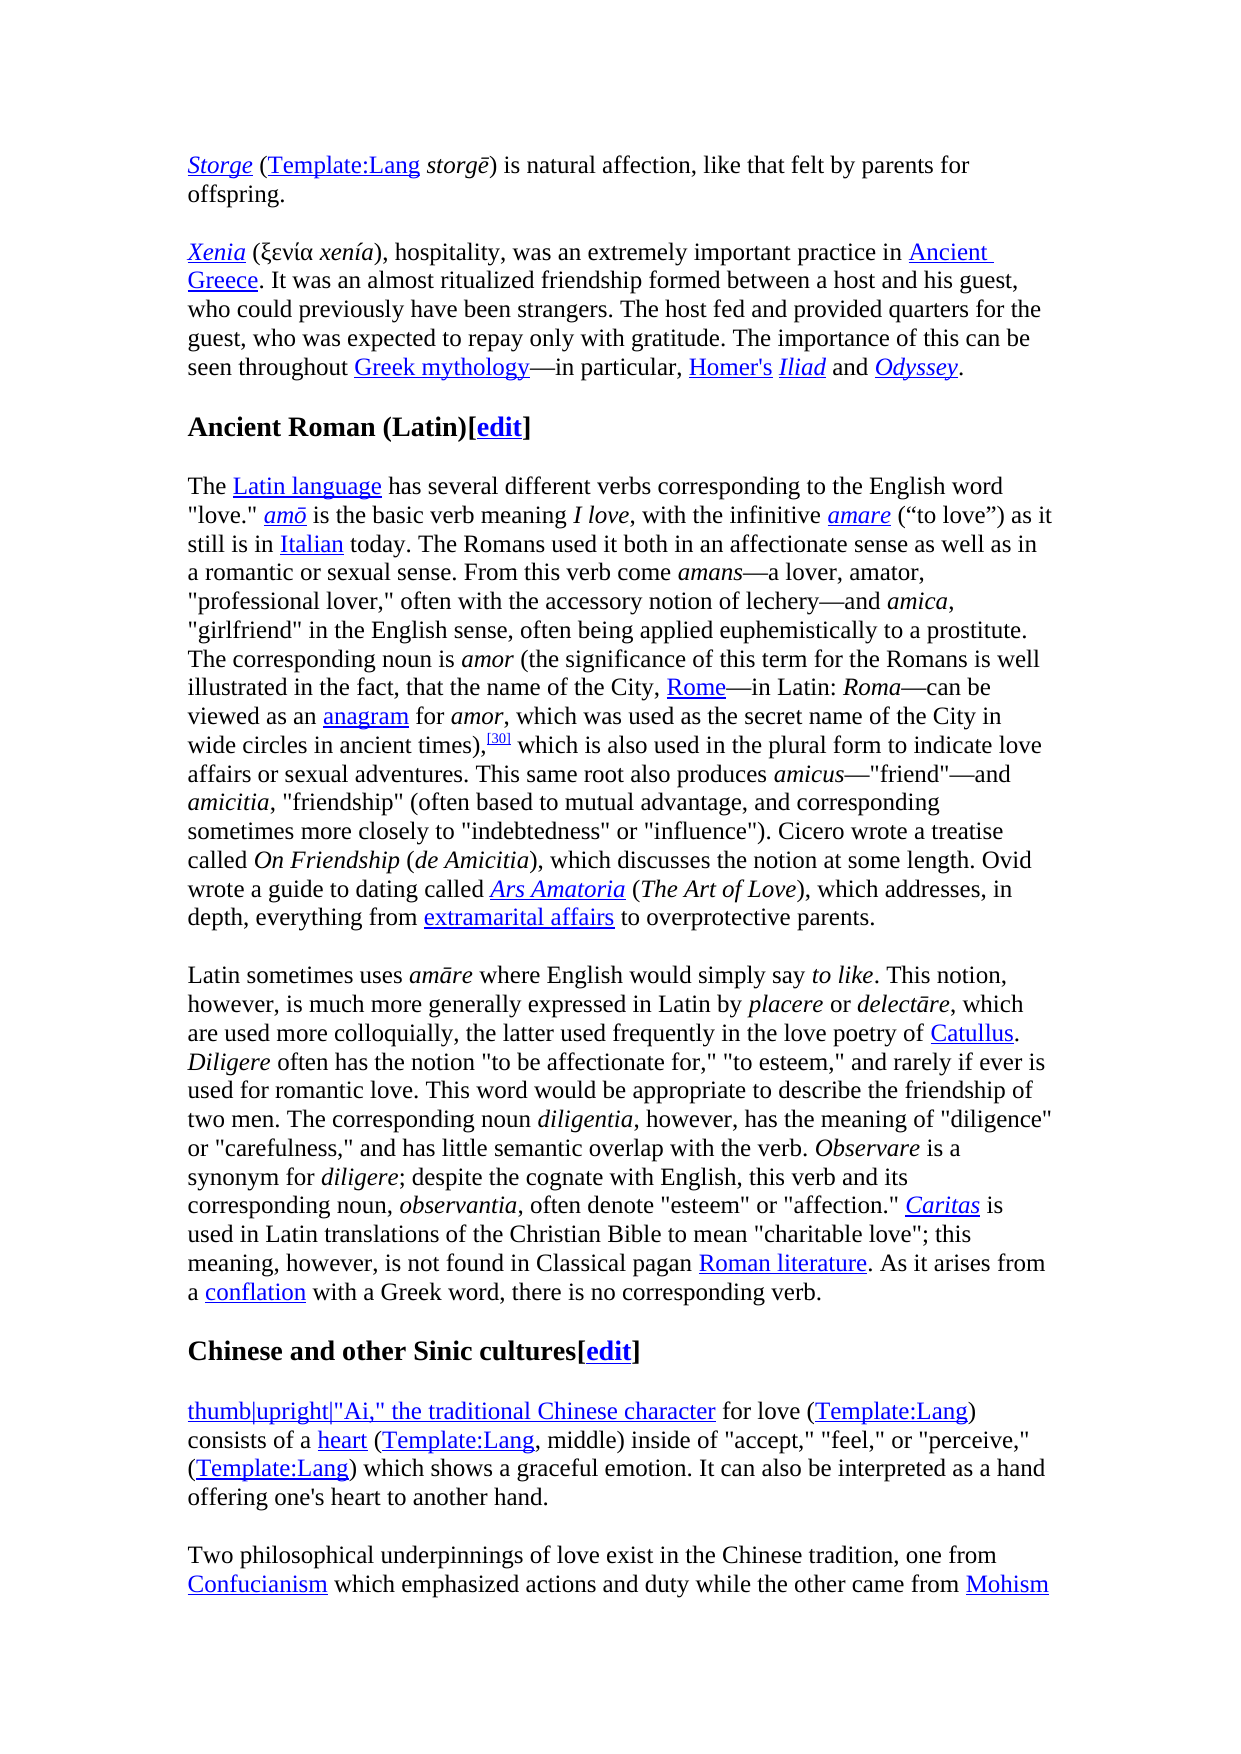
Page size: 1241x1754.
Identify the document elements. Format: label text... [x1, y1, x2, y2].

text thumb|upright|"Ai," the traditional Chinese character for love (Template:Lang) consists of a heart (Template:Lang, middle) inside of "accept," "feel," or "perceive," (Template:Lang) which shows a graceful emotion. It can also be interpreted as a hand offering one's heart to another hand. [187, 1396, 1053, 1511]
subtitle Chinese and other Sinic cultures[edit] [187, 1334, 1053, 1367]
subtitle Ancient Roman (Latin)[edit] [187, 409, 1053, 442]
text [187, 1540, 1053, 1598]
text Storge (Template:Lang storgē) is natural affection, like that felt by parents for offspring. [187, 150, 1053, 207]
text The Latin language has several different verbs corresponding to the English word "love." amō is the basic verb meaning I love, with the infinitive amare (“to love”) as it still is in Italian today. The Romans used it both in an affectionate sense as well as in a romantic or sexual sense. From this verb come amans—a lover, amator, "professional lover," often with the accessory notion of lechery—and amica, "girlfriend" in the English sense, often being applied euphemistically to a prostitute. The corresponding noun is amor (the significance of this term for the Romans is well illustrated in the fact, that the name of the City, Rome—in Latin: Roma—can be viewed as an anagram for amor, which was used as the secret name of the City in wide circles in ancient times),[30] which is also used in the plural form to indicate love affairs or sexual adventures. This same root also produces amicus—"friend"—and amicitia, "friendship" (often based to mutual advantage, and corresponding sometimes more closely to "indebtedness" or "influence"). Cicero wrote a treatise called On Friendship (de Amicitia), which discusses the notion at some length. Ovid wrote a guide to dating called Ars Amatoria (The Art of Love), which addresses, in depth, everything from extramarital affairs to overprotective parents. [187, 471, 1053, 931]
text Latin sometimes uses amāre where English would simply say to like. This notion, however, is much more generally expressed in Latin by placere or delectāre, which are used more colloquially, the latter used frequently in the love poetry of Catullus. Diligere often has the notion "to be affectionate for," "to esteem," and rarely if ever is used for romantic love. This word would be appropriate to describe the friendship of two men. The corresponding noun diligentia, however, has the meaning of "diligence" or "carefulness," and has little semantic overlap with the verb. Observare is a synonym for diligere; despite the cognate with English, this verb and its corresponding noun, observantia, often denote "esteem" or "affection." Caritas is used in Latin translations of the Christian Bible to mean "charitable love"; this meaning, however, is not found in Classical pagan Roman literature. As it arises from a conflation with a Greek word, there is no corresponding verb. [187, 960, 1053, 1305]
text Xenia (ξενία xenía), hospitality, was an extremely important practice in Ancient Greece. It was an almost ritualized friendship formed between a host and his guest, who could previously have been strangers. The host fed and provided quarters for the guest, who was expected to repay only with gratitude. The importance of this can be seen throughout Greek mythology—in particular, Homer's Iliad and Odyssey. [187, 237, 1053, 380]
